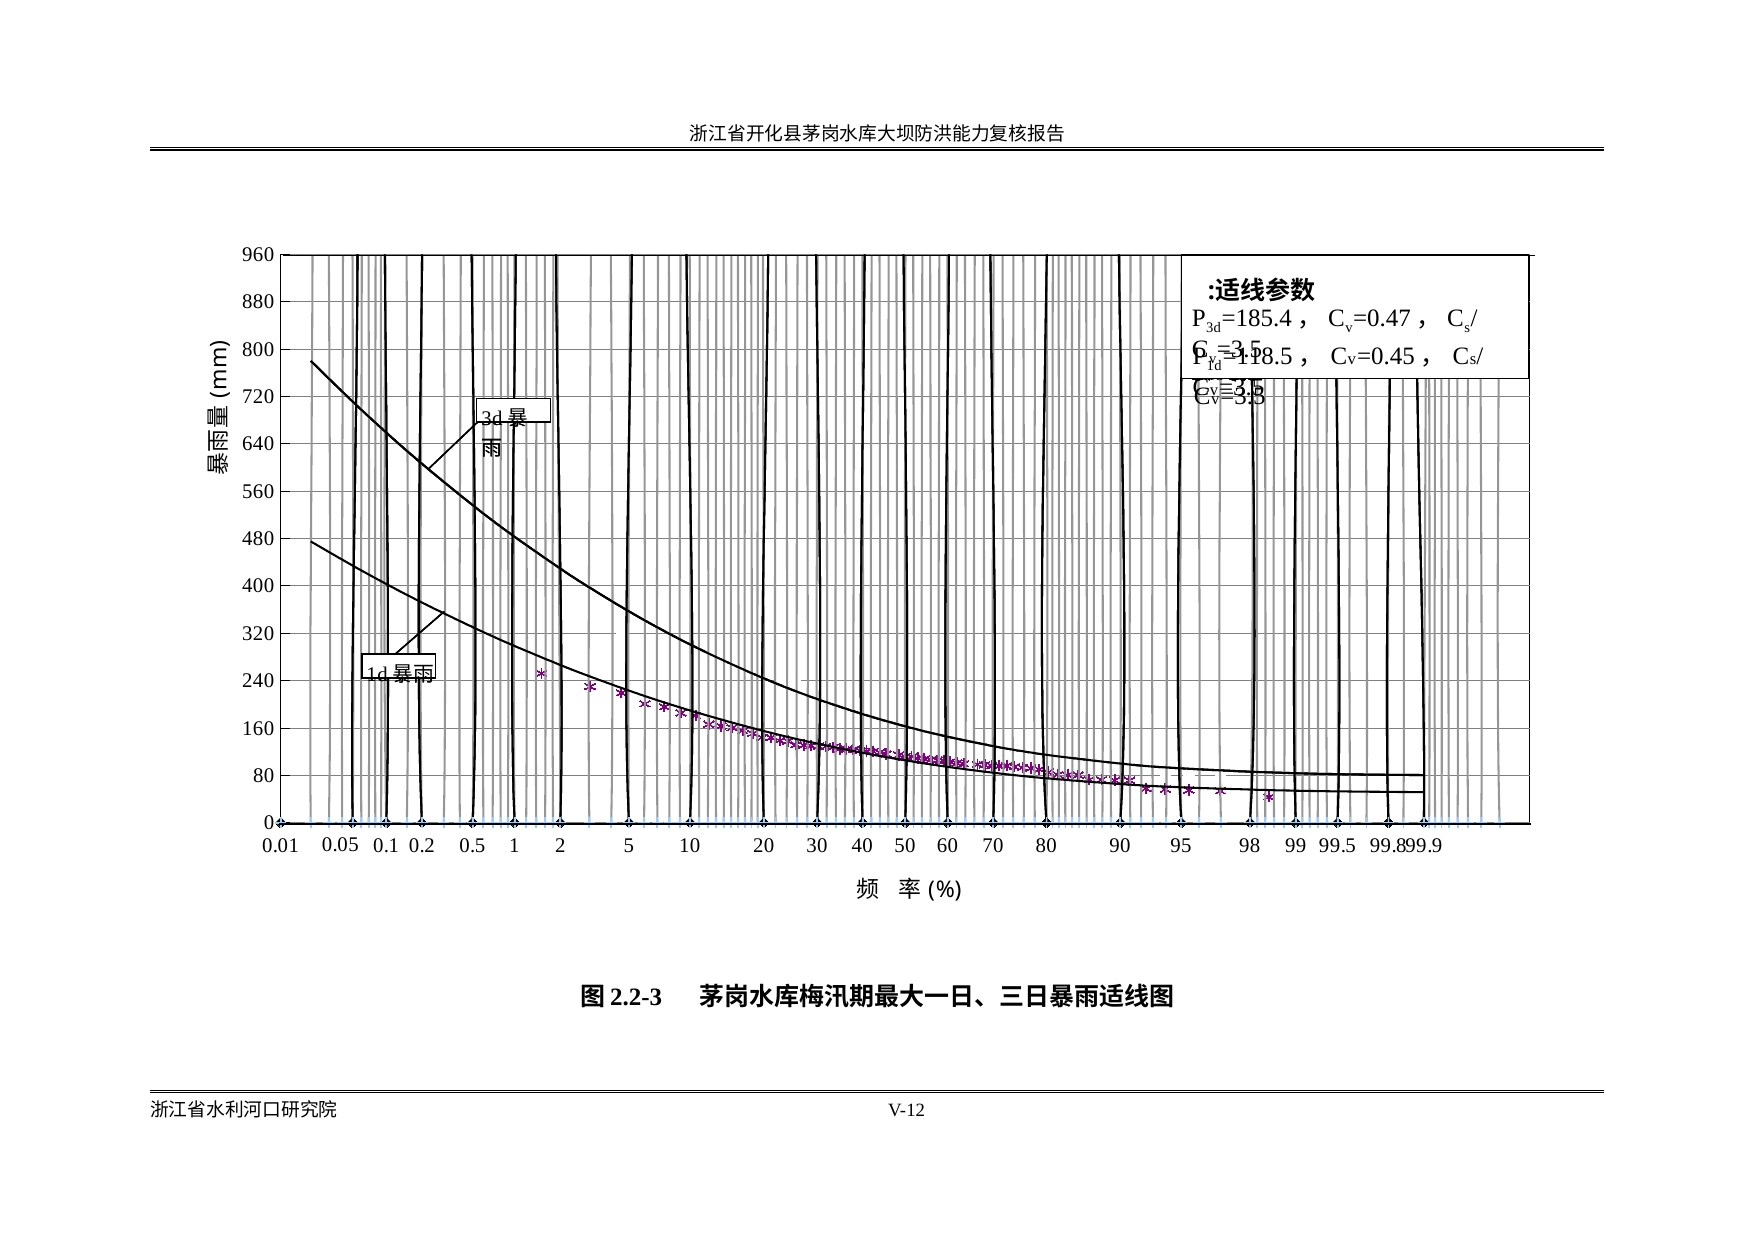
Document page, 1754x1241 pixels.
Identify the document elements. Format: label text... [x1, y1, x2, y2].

text 图2.2-3 茅岗水库梅汛期最大一日、三日暴雨适线图 [150, 976, 1604, 1013]
